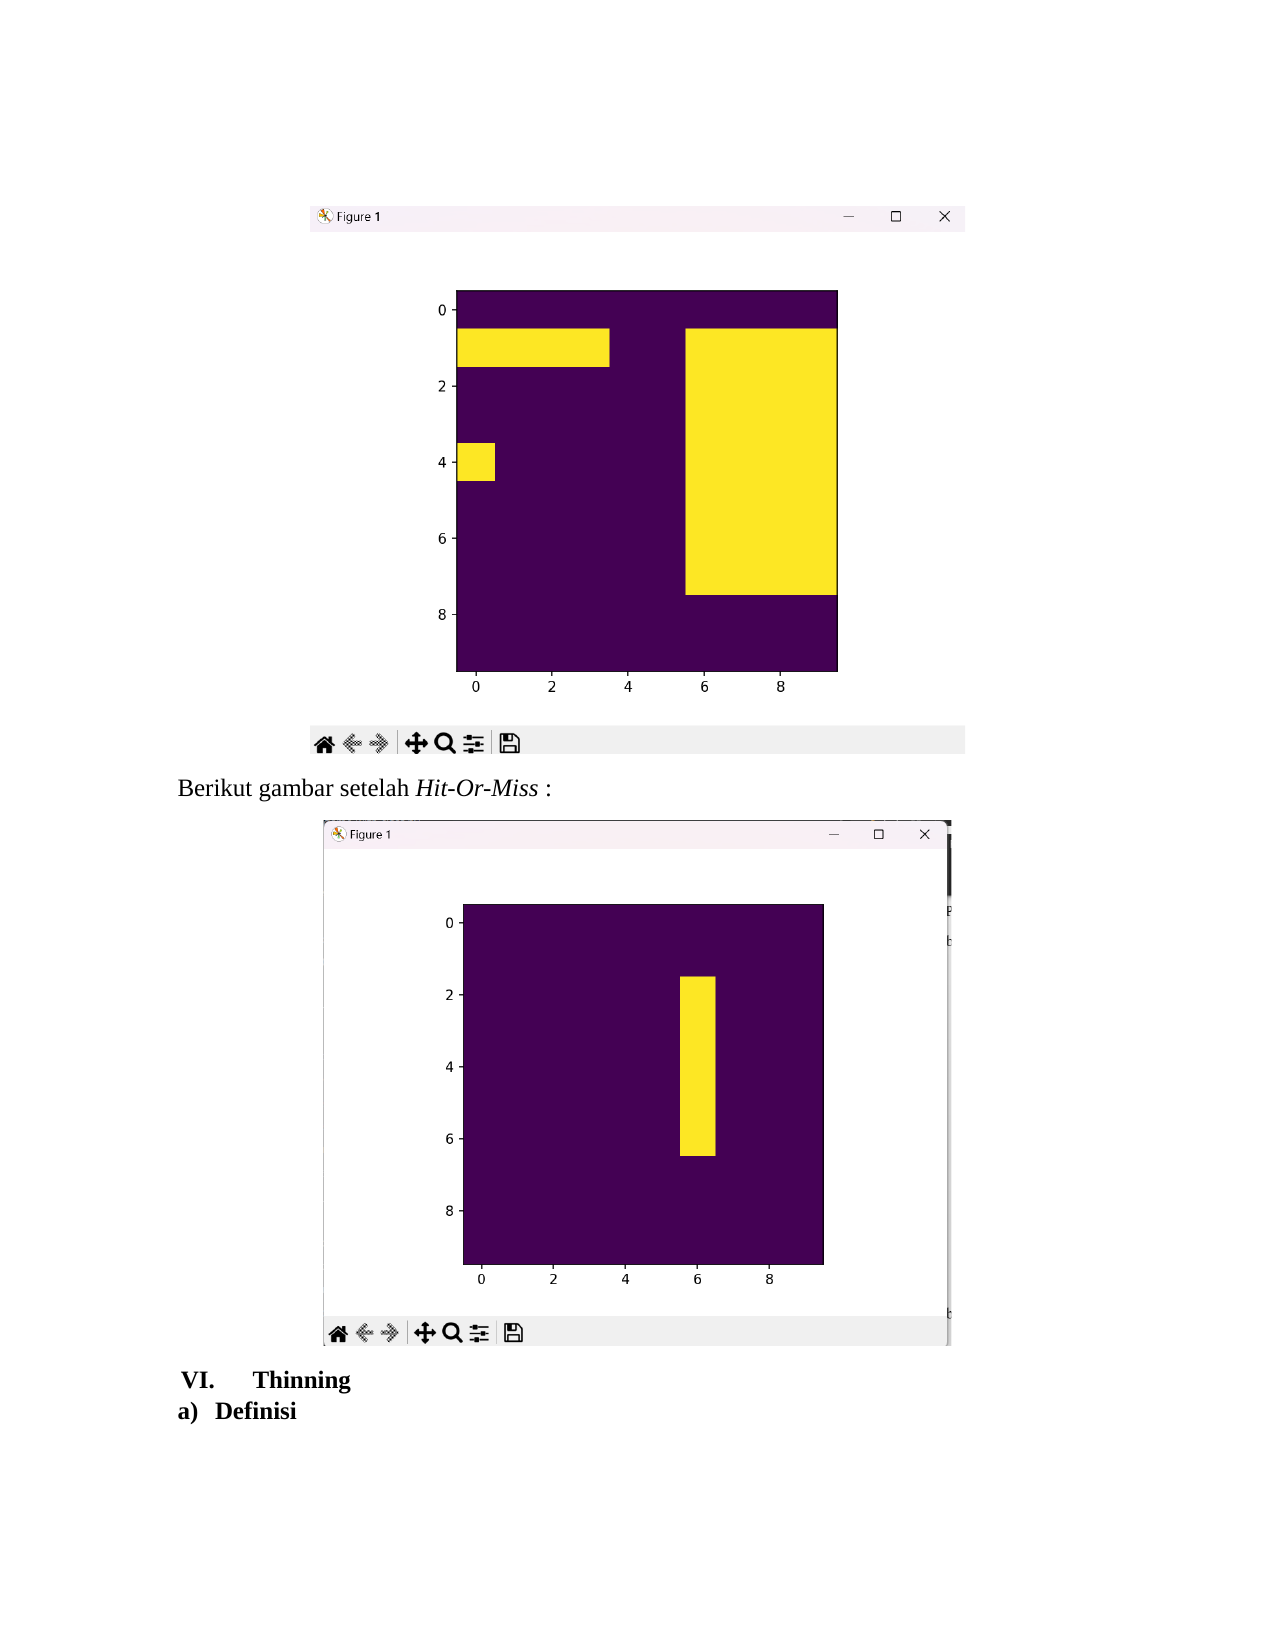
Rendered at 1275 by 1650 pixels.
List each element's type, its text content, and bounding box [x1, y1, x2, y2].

list Thinning [215, 1365, 1098, 1394]
text Berikut gambar setelah Hit-Or-Miss : [177, 773, 1098, 801]
picture [323, 820, 952, 1346]
list Definisi [177, 1396, 1098, 1425]
picture [310, 206, 965, 754]
